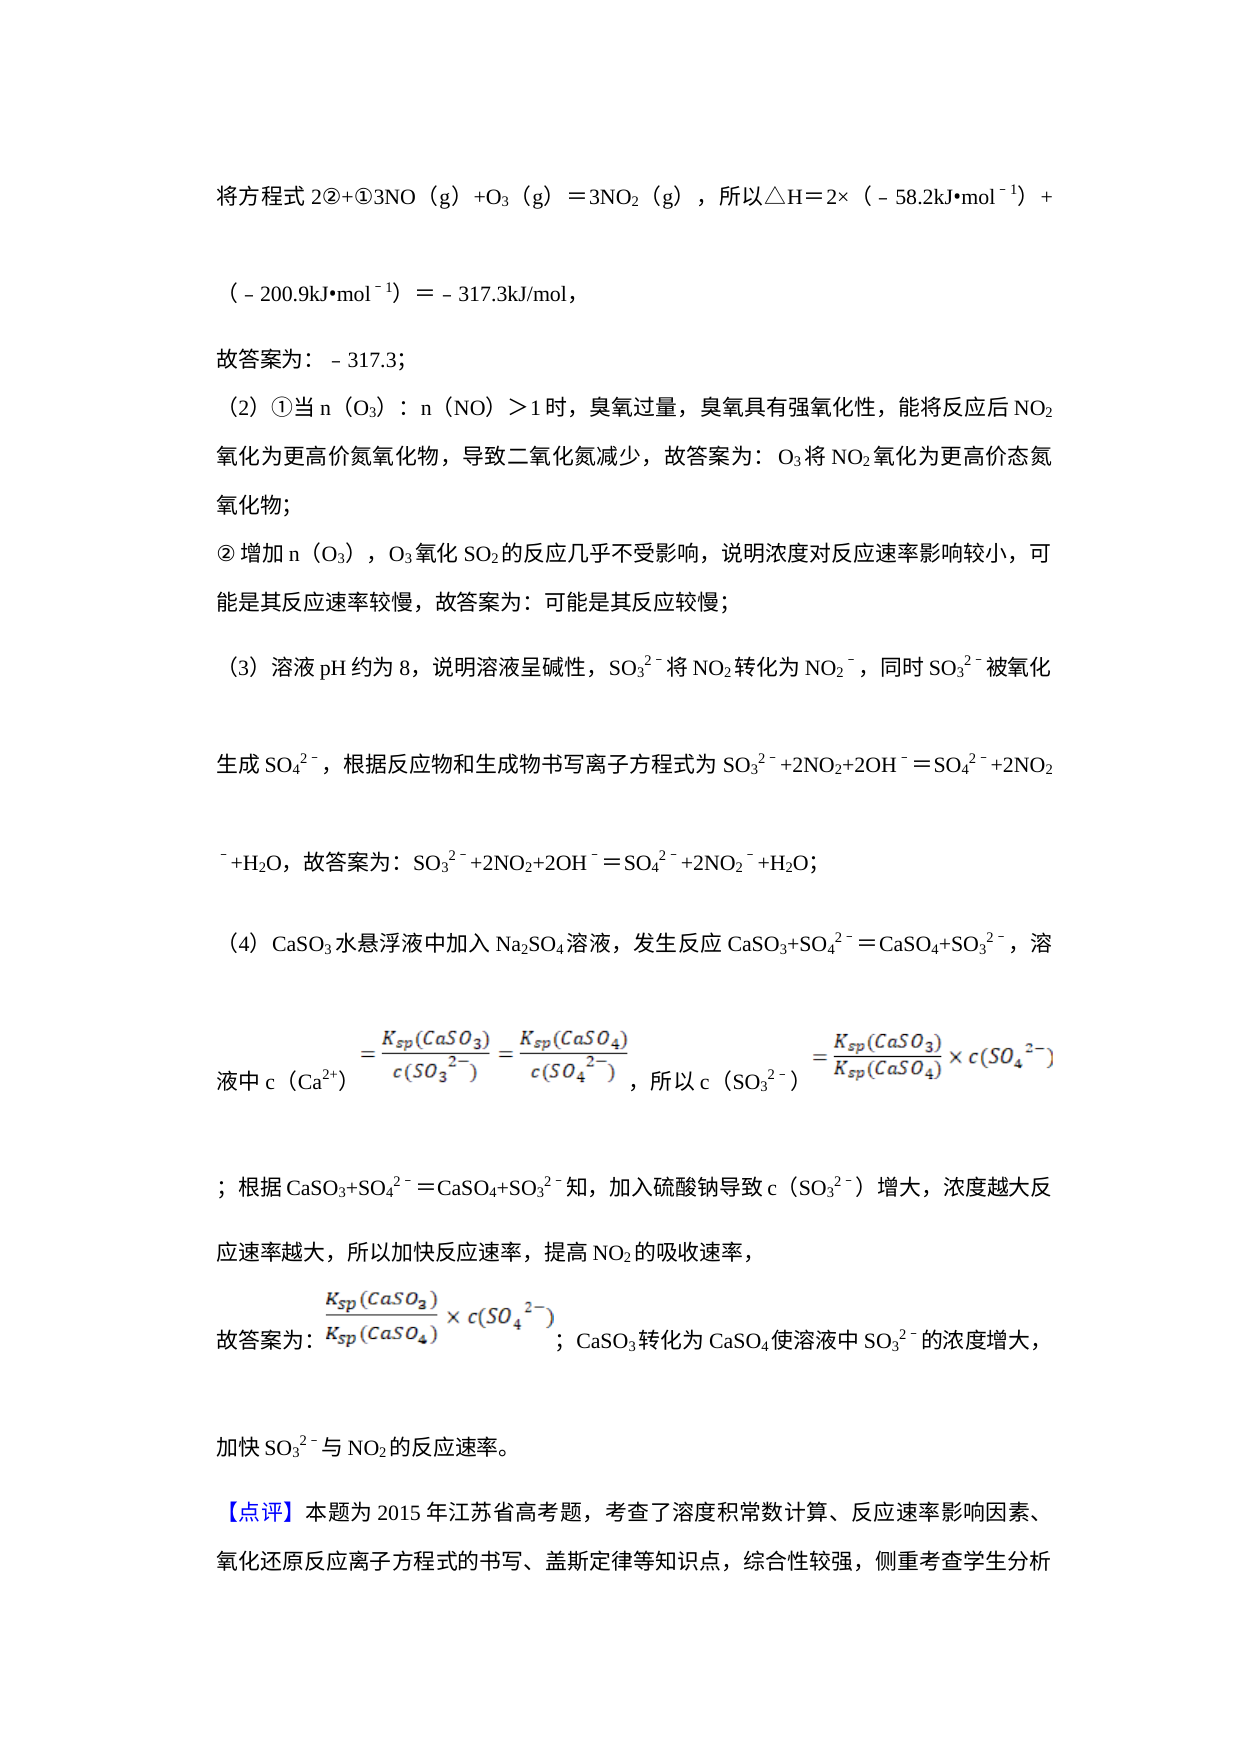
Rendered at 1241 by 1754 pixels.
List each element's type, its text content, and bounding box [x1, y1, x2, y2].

picture [325, 1283, 554, 1349]
text ②增加n（O3），O3氧化SO2的反应几乎不受影响，说明浓度对反应速率影响较小，可能是其反应速率较慢，故答案为：可能是其反应较慢； [216, 536, 1053, 617]
text 故答案为：；CaSO3转化为CaSO4使溶液中SO32﹣的浓度增大，加快SO32﹣与NO2的反应速率。 [216, 1283, 1053, 1478]
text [216, 1495, 1053, 1576]
picture [360, 1023, 628, 1089]
text （4）CaSO3水悬浮液中加入Na2SO4溶液，发生反应CaSO3+SO42﹣＝CaSO4+SO32﹣，溶液中c（Ca2+），所以c（SO32﹣）；根据CaSO3+SO42﹣＝CaSO4+SO32﹣知，加入硫酸钠导致c（SO32﹣）增大，浓度越大反应速率越大，所以加快反应速率，提高NO2的吸收速率， [216, 910, 1053, 1267]
text （2）①当n（O3）：n（NO）＞1时，臭氧过量，臭氧具有强氧化性，能将反应后NO2氧化为更高价氮氧化物，导致二氧化氮减少，故答案为：O3将NO2氧化为更高价态氮氧化物； [216, 390, 1053, 520]
picture [812, 1023, 1053, 1089]
text 故答案为：﹣317.3； [216, 341, 1053, 374]
text （3）溶液pH约为8，说明溶液呈碱性，SO32﹣将NO2转化为NO2﹣，同时SO32﹣被氧化生成SO42﹣，根据反应物和生成物书写离子方程式为SO32﹣+2NO2+2OH﹣＝SO42﹣+2NO2﹣+H2O，故答案为：SO32﹣+2NO2+2OH﹣＝SO42﹣+2NO2﹣+H2O； [216, 633, 1053, 893]
text 将方程式2②+①3NO（g）+O3（g）＝3NO2（g），所以△H＝2×（﹣58.2kJ•mol﹣1）+（﹣200.9kJ•mol﹣1）＝﹣317.3kJ/mol， [216, 162, 1053, 324]
